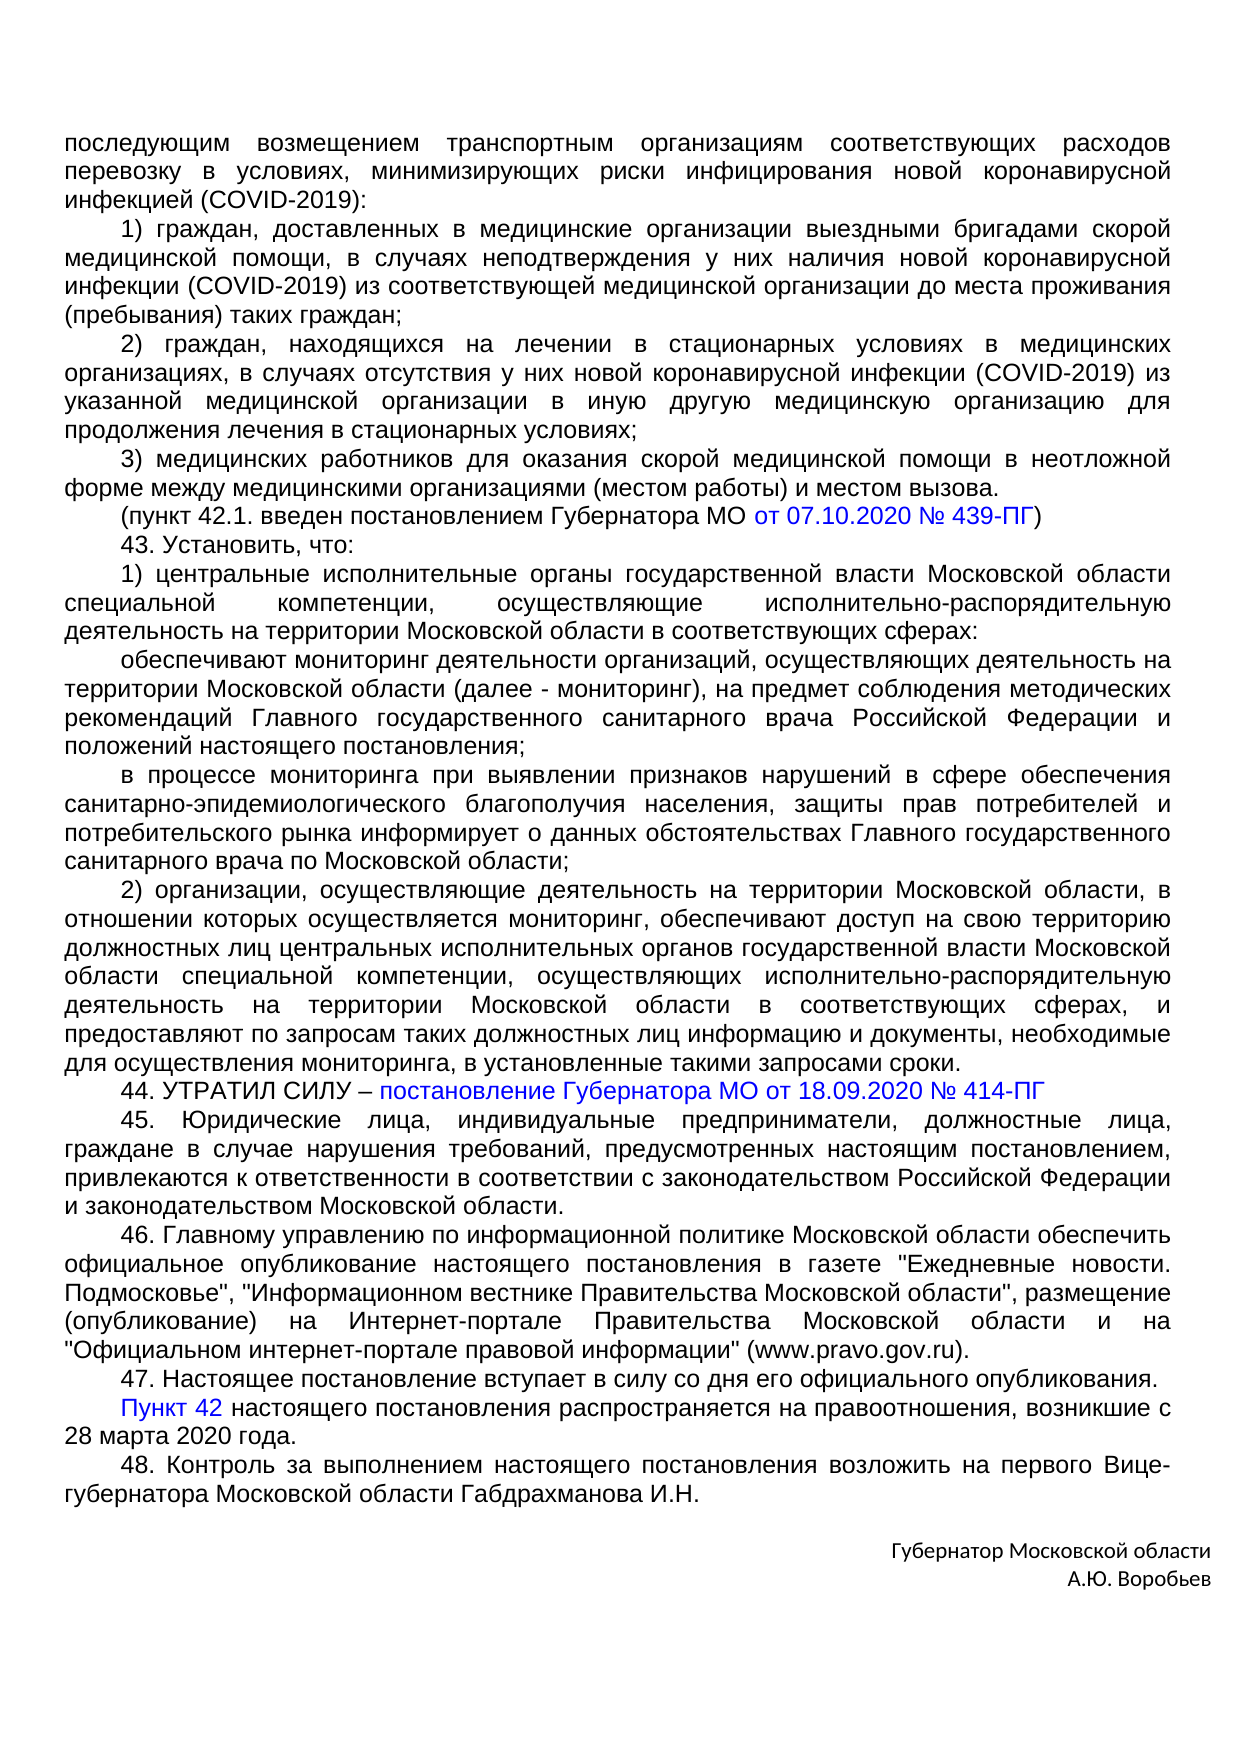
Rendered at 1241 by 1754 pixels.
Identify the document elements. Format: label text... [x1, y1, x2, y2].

text А.Ю. Воробьев [64, 1564, 1211, 1592]
text Губернатор Московской области [64, 1536, 1211, 1564]
text в процессе мониторинга при выявлении признаков нарушений в сфере обеспечения санитарно-эпидемиологического благополучия населения, защиты прав потребителей и потребительского рынка информирует о данных обстоятельствах Главного государственного санитарного врача по Московской области; [64, 760, 1172, 875]
text 47. Настоящее постановление вступает в силу со дня его официального опубликования. [64, 1364, 1172, 1392]
text 43. Установить, что: [64, 530, 1172, 559]
text 2) организации, осуществляющие деятельность на территории Московской области, в отношении которых осуществляется мониторинг, обеспечивают доступ на свою территорию должностных лиц центральных исполнительных органов государственной власти Московской области специальной компетенции, осуществляющих исполнительно-распорядительную деятельность на территории Московской области в соответствующих сферах, и предоставляют по запросам таких должностных лиц информацию и документы, необходимые для осуществления мониторинга, в установленные такими запросами сроки. [64, 875, 1172, 1076]
text (пункт 42.1. введен постановлением Губернатора МО от 07.10.2020 № 439-ПГ) [64, 501, 1172, 530]
text 45. Юридические лица, индивидуальные предприниматели, должностные лица, граждане в случае нарушения требований, предусмотренных настоящим постановлением, привлекаются к ответственности в соответствии с законодательством Российской Федерации и законодательством Московской области. [64, 1105, 1172, 1220]
text 3) медицинских работников для оказания скорой медицинской помощи в неотложной форме между медицинскими организациями (местом работы) и местом вызова. [64, 444, 1172, 501]
text обеспечивают мониторинг деятельности организаций, осуществляющих деятельность на территории Московской области (далее - мониторинг), на предмет соблюдения методических рекомендаций Главного государственного санитарного врача Российской Федерации и положений настоящего постановления; [64, 645, 1172, 760]
text Пункт 42 настоящего постановления распространяется на правоотношения, возникшие с 28 марта 2020 года. [64, 1392, 1172, 1450]
text 46. Главному управлению по информационной политике Московской области обеспечить официальное опубликование настоящего постановления в газете "Ежедневные новости. Подмосковье", "Информационном вестнике Правительства Московской области", размещение (опубликование) на Интернет-портале Правительства Московской области и на "Официальном интернет-портале правовой информации" (www.pravo.gov.ru). [64, 1220, 1172, 1364]
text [64, 127, 1172, 214]
text 48. Контроль за выполнением настоящего постановления возложить на первого Вице-губернатора Московской области Габдрахманова И.Н. [64, 1450, 1172, 1507]
text 2) граждан, находящихся на лечении в стационарных условиях в медицинских организациях, в случаях отсутствия у них новой коронавирусной инфекции (COVID-2019) из указанной медицинской организации в иную другую медицинскую организацию для продолжения лечения в стационарных условиях; [64, 329, 1172, 444]
text 1) граждан, доставленных в медицинские организации выездными бригадами скорой медицинской помощи, в случаях неподтверждения у них наличия новой коронавирусной инфекции (COVID-2019) из соответствующей медицинской организации до места проживания (пребывания) таких граждан; [64, 214, 1172, 329]
text 44. УТРАТИЛ СИЛУ – постановление Губернатора МО от 18.09.2020 № 414-ПГ [64, 1076, 1172, 1105]
text 1) центральные исполнительные органы государственной власти Московской области специальной компетенции, осуществляющие исполнительно-распорядительную деятельность на территории Московской области в соответствующих сферах: [64, 559, 1172, 645]
